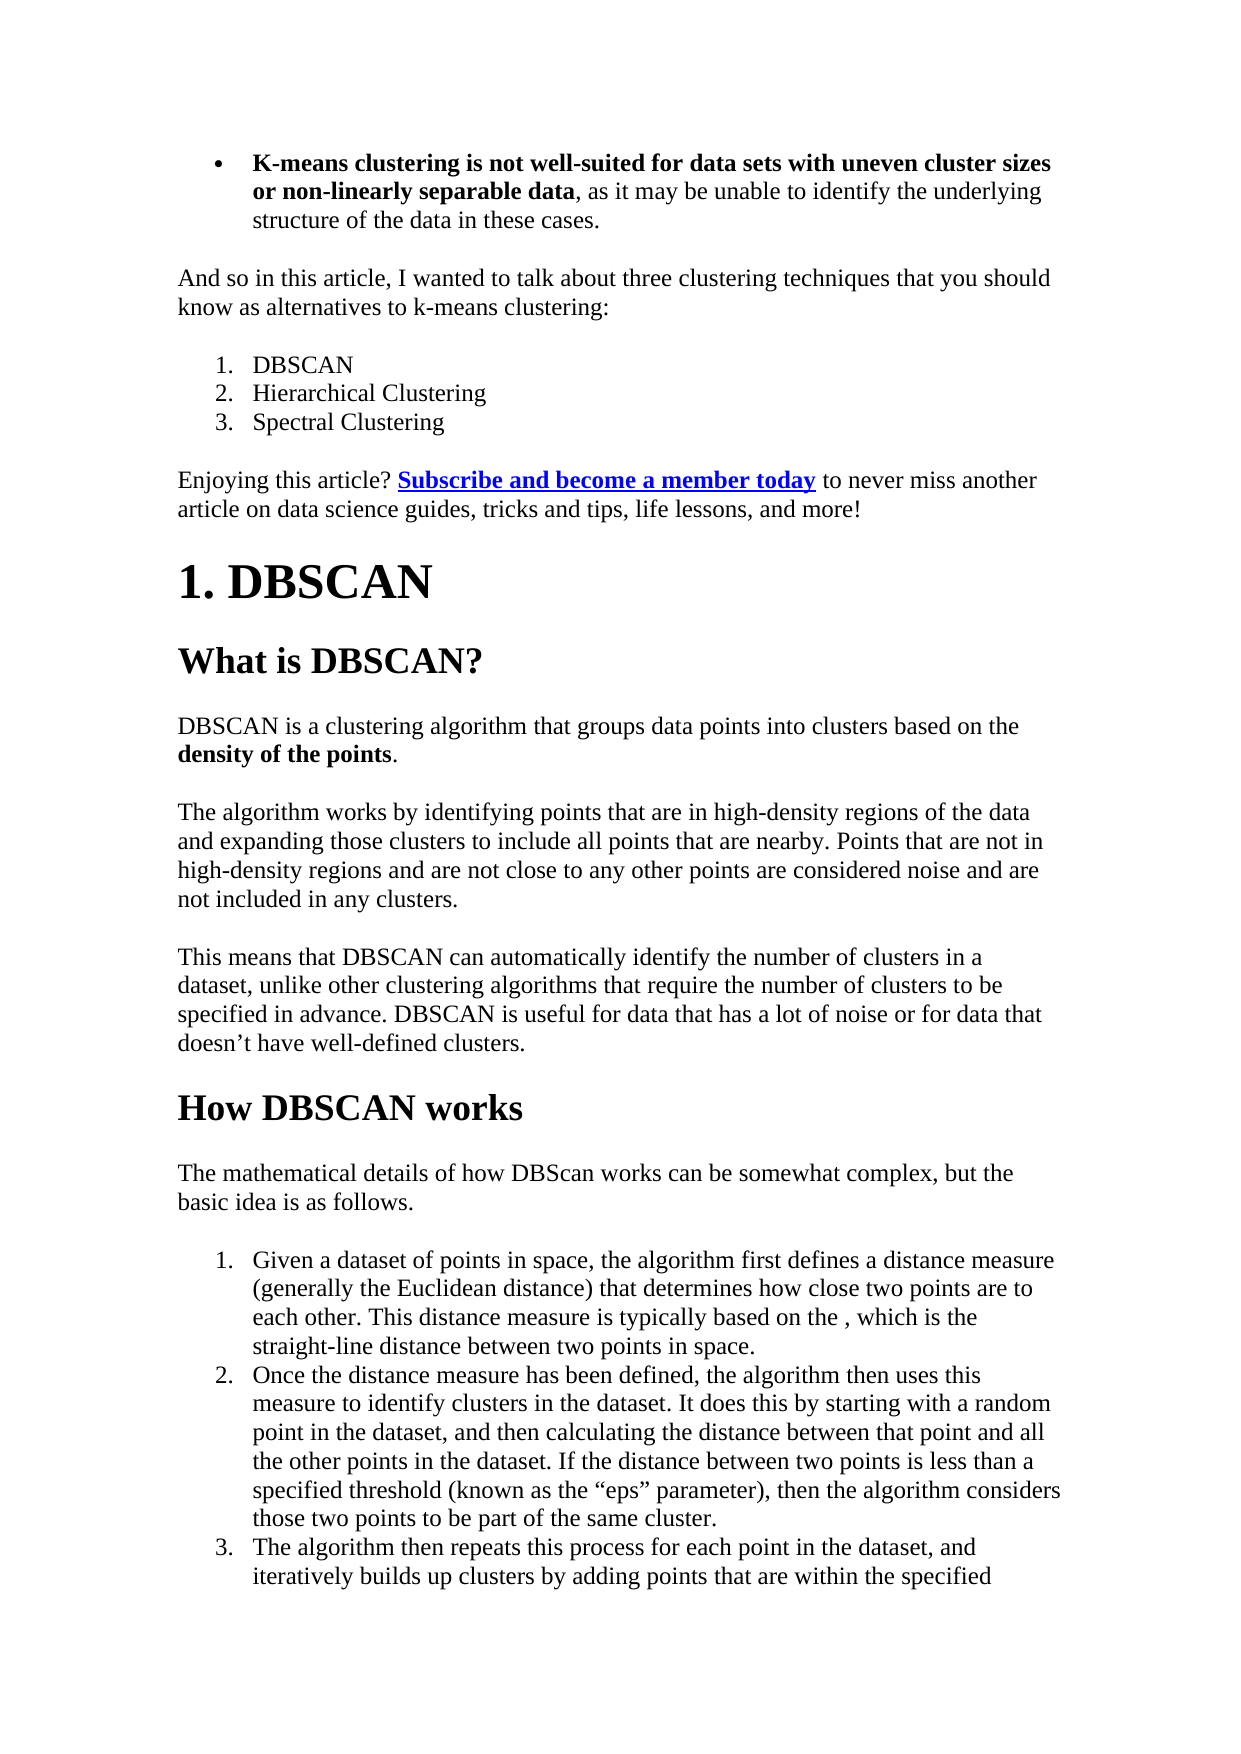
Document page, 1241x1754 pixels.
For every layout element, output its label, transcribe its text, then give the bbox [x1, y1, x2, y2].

text What is DBSCAN? [177, 638, 1063, 682]
list K-means clustering is not well-suited for data sets with uneven cluster sizes or non-linearly separable data, as it may be unable to identify the underlying structure of the data in these cases. [215, 148, 1063, 234]
text And so in this article, I wanted to talk about three clustering techniques that you should know as alternatives to k-means clustering: [177, 263, 1063, 321]
list Spectral Clustering [215, 407, 1063, 436]
list Hierarchical Clustering [215, 378, 1063, 407]
text 1. DBSCAN [177, 552, 1063, 609]
list Once the distance measure has been defined, the algorithm then uses this measure to identify clusters in the dataset. It does this by starting with a random point in the dataset, and then calculating the distance between that point and all the other points in the dataset. If the distance between two points is less than a specified threshold (known as the “eps” parameter), then the algorithm considers those two points to be part of the same cluster. [215, 1360, 1063, 1532]
text The mathematical details of how DBScan works can be somewhat complex, but the basic idea is as follows. [177, 1158, 1063, 1216]
list DBSCAN [215, 350, 1063, 378]
text How DBSCAN works [177, 1086, 1063, 1129]
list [215, 1532, 1063, 1590]
text Enjoying this article? Subscribe and become a member today to never miss another article on data science guides, tricks and tips, life lessons, and more! [177, 465, 1063, 523]
text DBSCAN is a clustering algorithm that groups data points into clusters based on the density of the points. [177, 711, 1063, 768]
text This means that DBSCAN can automatically identify the number of clusters in a dataset, unlike other clustering algorithms that require the number of clusters to be specified in advance. DBSCAN is useful for data that has a lot of noise or for data that doesn’t have well-defined clusters. [177, 942, 1063, 1057]
list Given a dataset of points in space, the algorithm first defines a distance measure (generally the Euclidean distance) that determines how close two points are to each other. This distance measure is typically based on the , which is the straight-line distance between two points in space. [215, 1245, 1063, 1360]
text The algorithm works by identifying points that are in high-density regions of the data and expanding those clusters to include all points that are nearby. Points that are not in high-density regions and are not close to any other points are considered noise and are not included in any clusters. [177, 797, 1063, 912]
